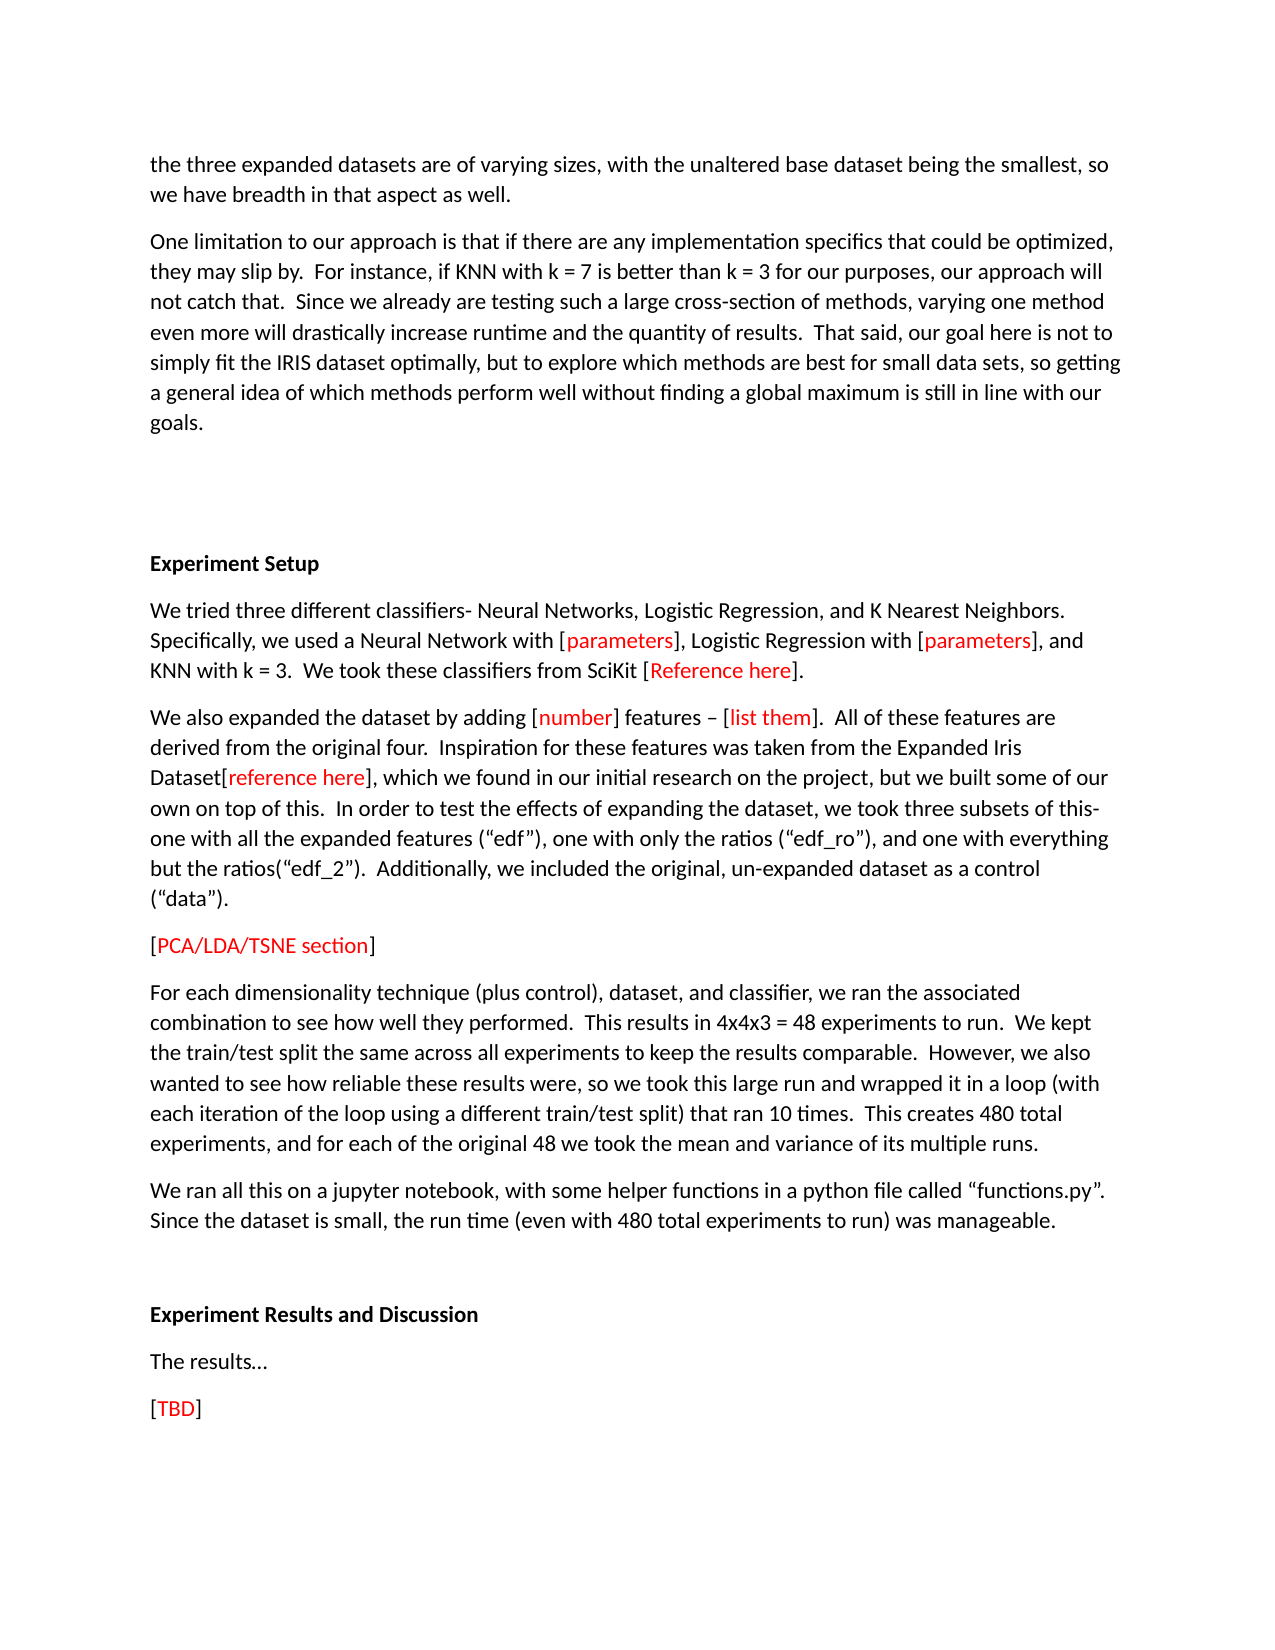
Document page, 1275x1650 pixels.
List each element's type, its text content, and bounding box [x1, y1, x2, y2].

text [PCA/LDA/TSNE section] [150, 931, 1125, 959]
text [TBD] [150, 1394, 1125, 1422]
text For each dimensionality technique (plus control), dataset, and classifier, we ran the associated combination to see how well they performed. This results in 4x4x3 = 48 experiments to run. We kept the train/test split the same across all experiments to keep the results comparable. However, we also wanted to see how reliable these results were, so we took this large run and wrapped it in a loop (with each iteration of the loop using a different train/test split) that ran 10 times. This creates 480 total experiments, and for each of the original 48 we took the mean and variance of its multiple runs. [150, 978, 1125, 1157]
text The results… [150, 1347, 1125, 1375]
text Experiment Setup [150, 549, 1125, 577]
text We ran all this on a jupyter notebook, with some helper functions in a python file called “functions.py”. Since the dataset is small, the run time (even with 480 total experiments to run) was manageable. [150, 1176, 1125, 1234]
text We also expanded the dataset by adding [number] features – [list them]. All of these features are derived from the original four. Inspiration for these features was taken from the Expanded Iris Dataset[reference here], which we found in our initial research on the project, but we built some of our own on top of this. In order to test the effects of expanding the dataset, we took three subsets of this- one with all the expanded features (“edf”), one with only the ratios (“edf_ro”), and one with everything but the ratios(“edf_2”). Additionally, we included the original, un-expanded dataset as a control (“data”). [150, 703, 1125, 912]
text Experiment Results and Discussion [150, 1300, 1125, 1328]
text We tried three different classifiers- Neural Networks, Logistic Regression, and K Nearest Neighbors. Specifically, we used a Neural Network with [parameters], Logistic Regression with [parameters], and KNN with k = 3. We took these classifiers from SciKit [Reference here]. [150, 596, 1125, 684]
text One limitation to our approach is that if there are any implementation specifics that could be optimized, they may slip by. For instance, if KNN with k = 7 is better than k = 3 for our purposes, our approach will not catch that. Since we already are testing such a large cross-section of methods, varying one method even more will drastically increase runtime and the quantity of results. That said, our goal here is not to simply fit the IRIS dataset optimally, but to explore which methods are best for small data sets, so getting a general idea of which methods perform well without finding a global maximum is still in line with our goals. [150, 227, 1125, 436]
